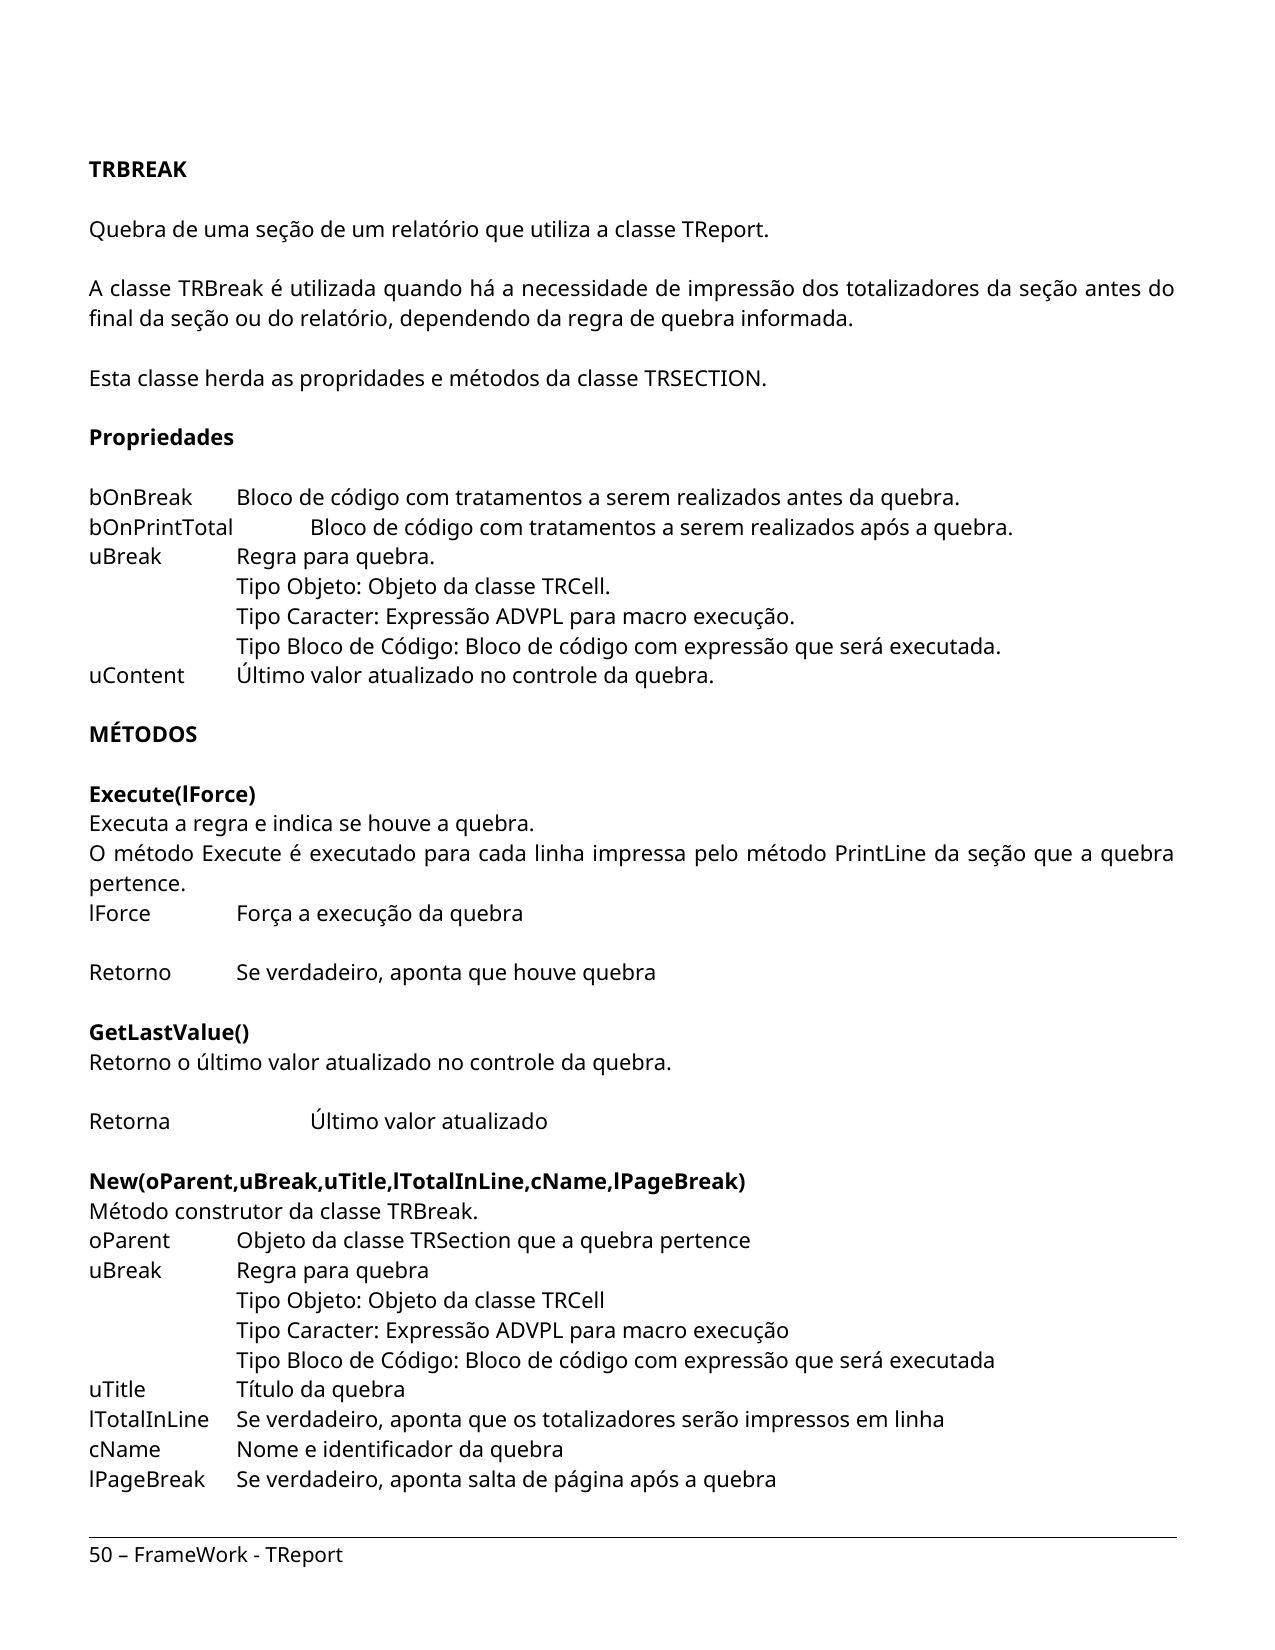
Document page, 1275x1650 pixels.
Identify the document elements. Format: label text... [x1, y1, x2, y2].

list Esta classe herda as propridades e métodos da classe TRSECTION. [89, 362, 1177, 392]
list Tipo Caracter: Expressão ADVPL para macro execução [164, 1315, 1177, 1344]
list New(oParent,uBreak,uTitle,lTotalInLine,cName,lPageBreak) [89, 1166, 1177, 1196]
list bOnPrintTotal Bloco de código com tratamentos a serem realizados após a quebra. [89, 511, 1177, 541]
list Tipo Bloco de Código: Bloco de código com expressão que será executada. [162, 631, 1177, 660]
list Método construtor da classe TRBreak. [89, 1196, 1177, 1225]
list Tipo Bloco de Código: Bloco de código com expressão que será executada [162, 1344, 1177, 1374]
list GetLastValue() [89, 1017, 1177, 1047]
list bOnBreak Bloco de código com tratamentos a serem realizados antes da quebra. [89, 482, 1177, 511]
list Retorno Se verdadeiro, aponta que houve quebra [89, 957, 1177, 987]
list uContent Último valor atualizado no controle da quebra. [89, 660, 1177, 690]
list Tipo Objeto: Objeto da classe TRCell [164, 1285, 1177, 1315]
list lForce Força a execução da quebra [89, 898, 1177, 927]
list O método Execute é executado para cada linha impressa pelo método PrintLine da seção que a quebra pertence. [89, 838, 1177, 898]
list TRBREAK [89, 154, 1177, 184]
list Tipo Objeto: Objeto da classe TRCell. [164, 571, 1177, 601]
list Retorno o último valor atualizado no controle da quebra. [89, 1047, 1177, 1076]
list uBreak Regra para quebra. [89, 541, 1177, 571]
list lTotalInLine Se verdadeiro, aponta que os totalizadores serão impressos em linha [89, 1404, 1177, 1434]
list Execute(lForce) [89, 778, 1177, 808]
list uTitle Título da quebra [89, 1374, 1177, 1404]
list Propriedades [89, 422, 1177, 452]
list Quebra de uma seção de um relatório que utiliza a classe TReport. [89, 213, 1177, 243]
list uBreak Regra para quebra [89, 1255, 1177, 1285]
list Tipo Caracter: Expressão ADVPL para macro execução. [164, 601, 1177, 631]
list oParent Objeto da classe TRSection que a quebra pertence [89, 1225, 1177, 1255]
list Retorna Último valor atualizado [89, 1106, 1177, 1136]
list cName Nome e identificador da quebra [89, 1434, 1177, 1464]
list A classe TRBreak é utilizada quando há a necessidade de impressão dos totalizadores da seção antes do final da seção ou do relatório, dependendo da regra de quebra informada. [89, 273, 1177, 333]
list MÉTODOS [89, 719, 1177, 749]
list lPageBreak Se verdadeiro, aponta salta de página após a quebra [89, 1464, 1177, 1493]
list Executa a regra e indica se houve a quebra. [89, 808, 1177, 838]
